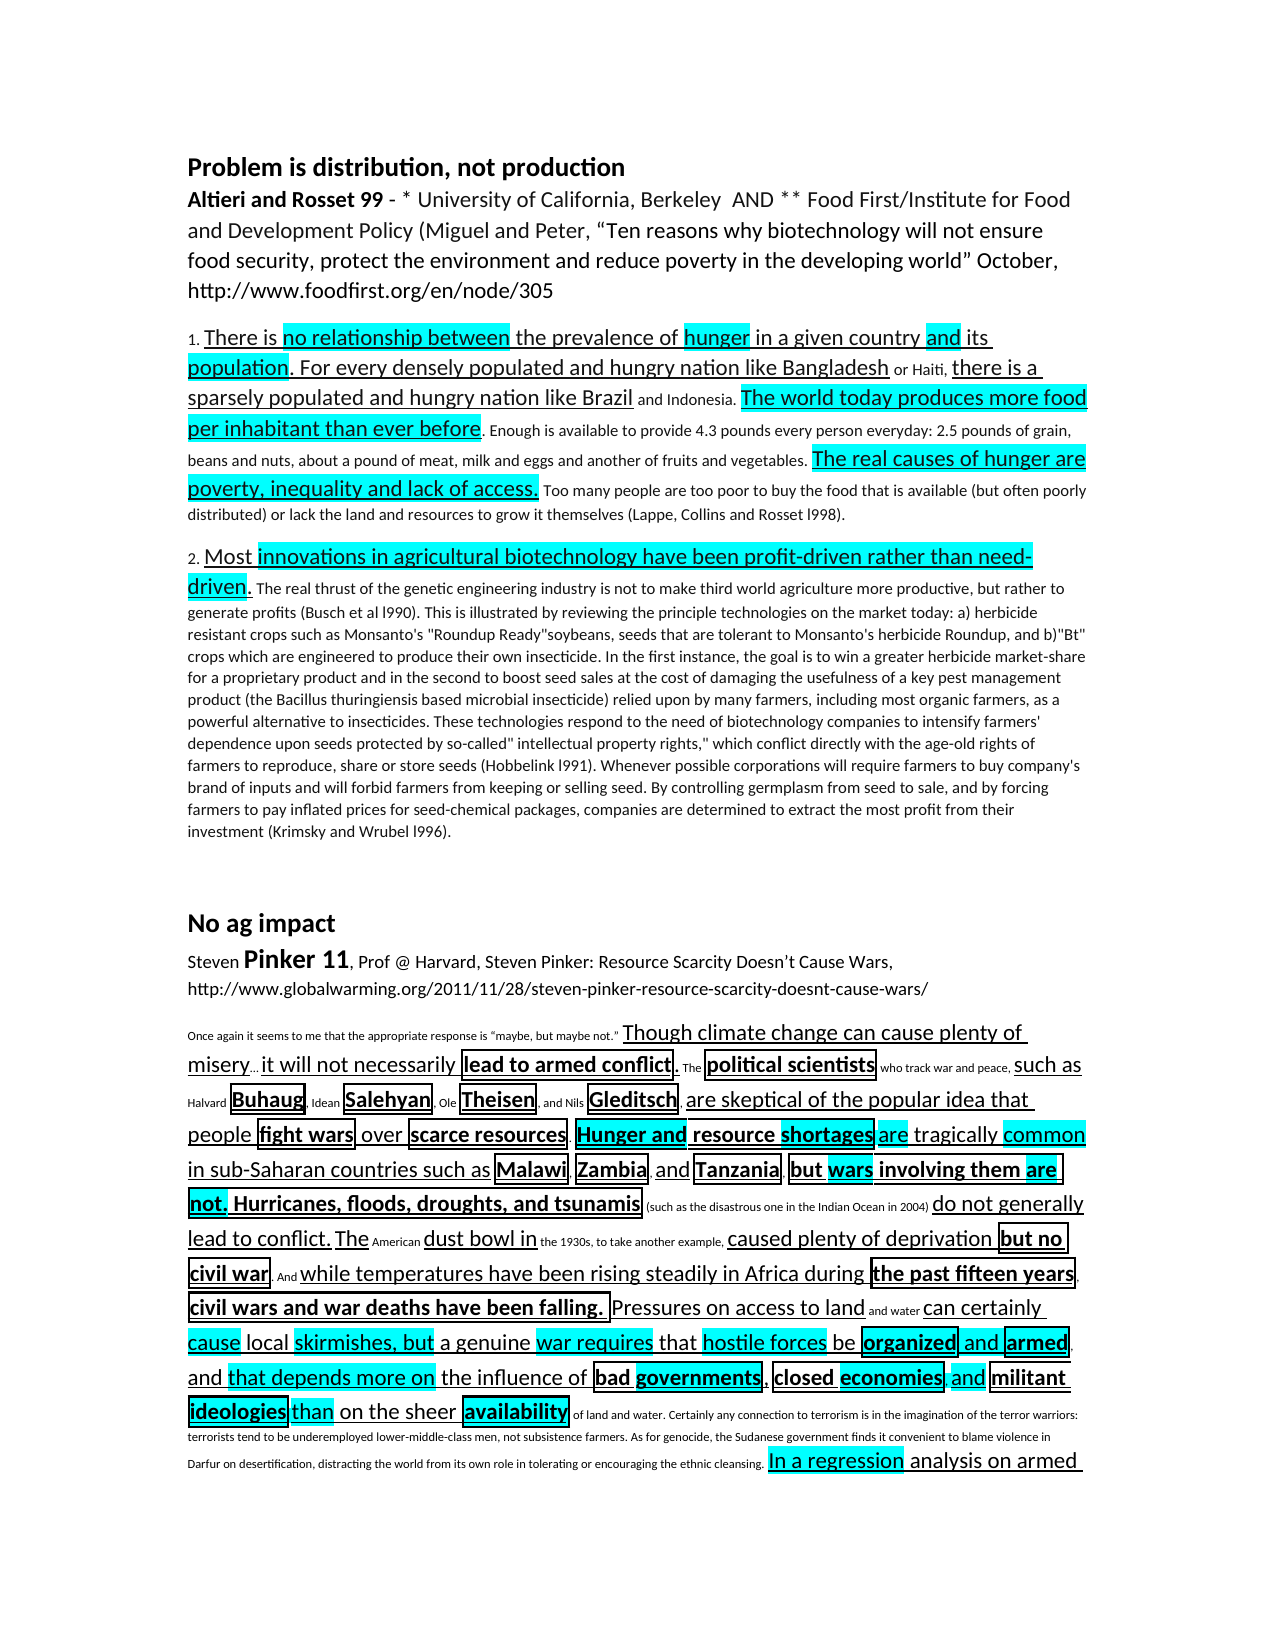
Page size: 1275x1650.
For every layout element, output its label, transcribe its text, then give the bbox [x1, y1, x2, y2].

text 1. There is no relationship between the prevalence of hunger in a given country and its population. For every densely populated and hungry nation like Bangladesh or Haiti, there is a sparsely populated and hungry nation like Brazil and Indonesia. The world today produces more food per inhabitant than ever before. Enough is available to provide 4.3 pounds every person everyday: 2.5 pounds of grain, beans and nuts, about a pound of meat, milk and eggs and another of fruits and vegetables. The real causes of hunger are poverty, inequality and lack of access. Too many people are too poor to buy the food that is available (but often poorly distributed) or lack the land and resources to grow it themselves (Lappe, Collins and Rosset l998). [187, 323, 1087, 524]
text Altieri and Rosset 99 - * University of California, Berkeley AND ** Food First/Institute for Food and Development Policy (Miguel and Peter, “Ten reasons why biotechnology will not ensure food security, protect the environment and reduce poverty in the developing world” October, http://www.foodfirst.org/en/node/305 [187, 186, 1087, 304]
subtitle No ag impact [187, 906, 1087, 939]
subtitle Problem is distribution, not production [187, 150, 1087, 183]
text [187, 1018, 1087, 1474]
text 2. Most innovations in agricultural biotechnology have been profit-driven rather than need-driven. The real thrust of the genetic engineering industry is not to make third world agriculture more productive, but rather to generate profits (Busch et al l990). This is illustrated by reviewing the principle technologies on the market today: a) herbicide resistant crops such as Monsanto's "Roundup Ready"soybeans, seeds that are tolerant to Monsanto's herbicide Roundup, and b)"Bt" crops which are engineered to produce their own insecticide. In the first instance, the goal is to win a greater herbicide market-share for a proprietary product and in the second to boost seed sales at the cost of damaging the usefulness of a key pest management product (the Bacillus thuringiensis based microbial insecticide) relied upon by many farmers, including most organic farmers, as a powerful alternative to insecticides. These technologies respond to the need of biotechnology companies to intensify farmers' dependence upon seeds protected by so-called" intellectual property rights," which conflict directly with the age-old rights of farmers to reproduce, share or store seeds (Hobbelink l991). Whenever possible corporations will require farmers to buy company's brand of inputs and will forbid farmers from keeping or selling seed. By controlling germplasm from seed to sale, and by forcing farmers to pay inflated prices for seed-chemical packages, companies are determined to extract the most profit from their investment (Krimsky and Wrubel l996). [187, 542, 1087, 841]
text Steven Pinker 11, Prof @ Harvard, Steven Pinker: Resource Scarcity Doesn’t Cause Wars, http://www.globalwarming.org/2011/11/28/steven-pinker-resource-scarcity-doesnt-cause-wars/ [187, 942, 1087, 999]
